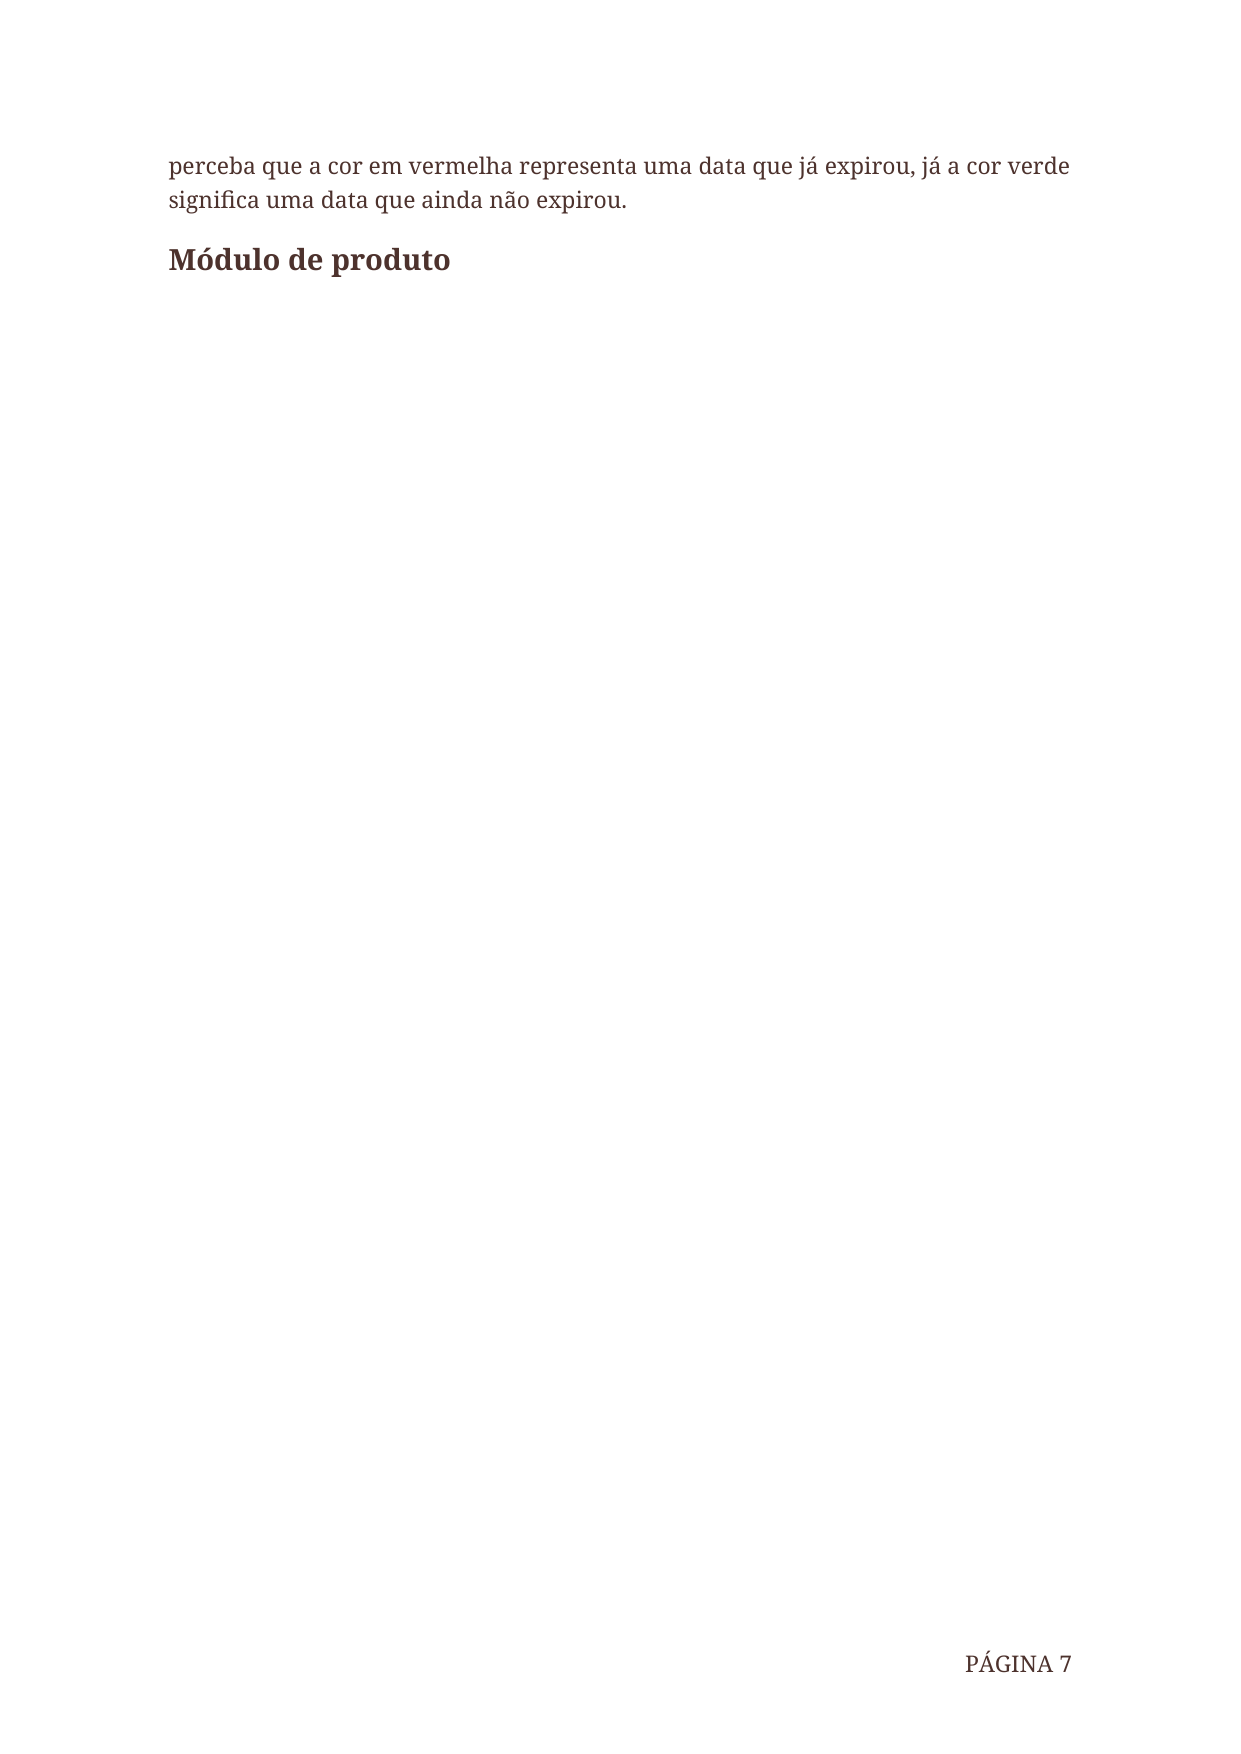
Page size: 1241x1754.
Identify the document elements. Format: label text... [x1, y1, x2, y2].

text Módulo de produto [168, 239, 1072, 279]
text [168, 150, 1072, 216]
